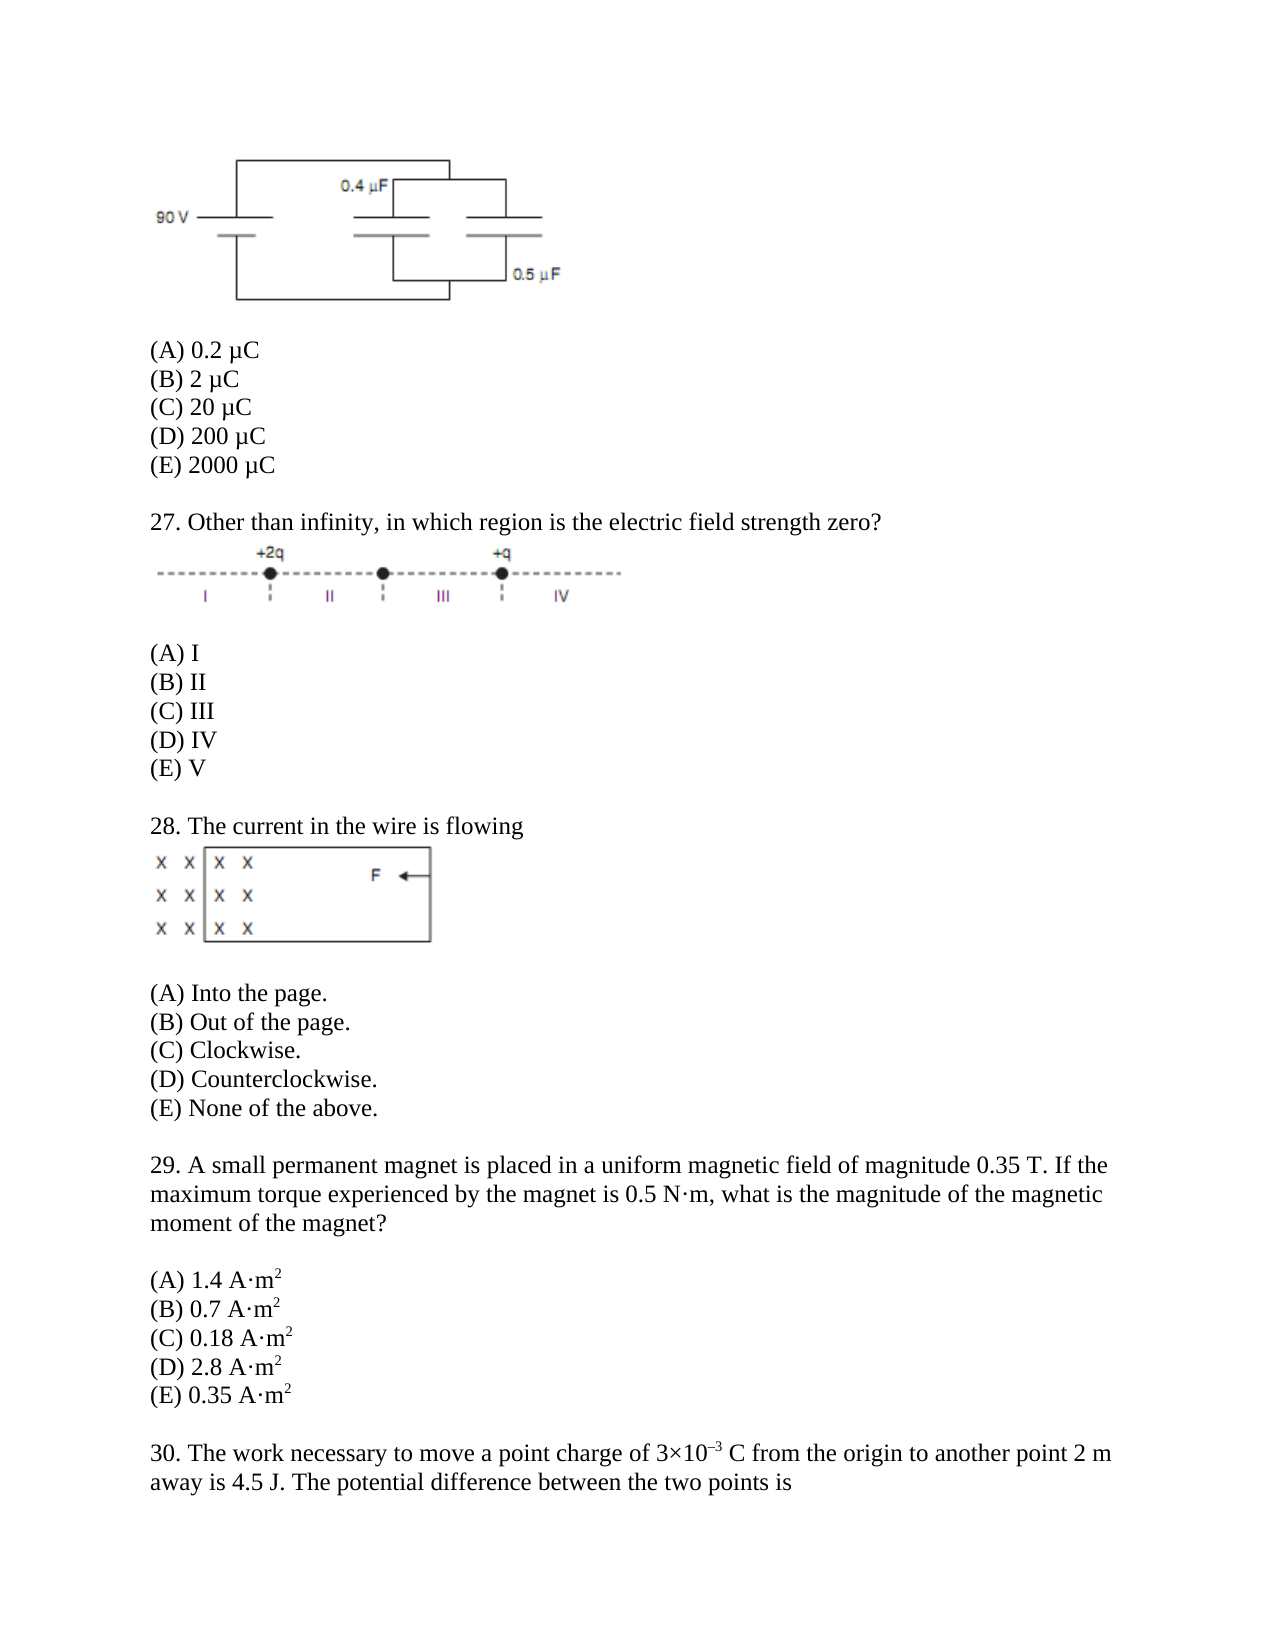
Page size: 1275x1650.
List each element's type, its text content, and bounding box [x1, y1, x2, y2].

text (A) 1.4 A·m2 [150, 1265, 1125, 1294]
text 30. The work necessary to move a point charge of 3×10–3 C from the origin to another point 2 m away is 4.5 J. The potential difference between the two points is [150, 1438, 1125, 1495]
text (B) 2 µC [150, 364, 1125, 392]
text (B) 0.7 A·m2 [150, 1294, 1125, 1323]
text (D) 200 µC [150, 421, 1125, 450]
text 28. The current in the wire is flowing [150, 811, 1125, 840]
text (E) V [150, 753, 1125, 782]
picture [150, 150, 564, 307]
text (D) Counterclockwise. [150, 1064, 1125, 1093]
text (A) Into the page. [150, 978, 1125, 1007]
text 29. A small permanent magnet is placed in a uniform magnetic field of magnitude 0.35 T. If the maximum torque experienced by the magnet is 0.5 N·m, what is the magnitude of the magnetic moment of the magnet? [150, 1150, 1125, 1237]
text (A) I [150, 638, 1125, 667]
text (D) IV [150, 725, 1125, 753]
text (C) 20 µC [150, 392, 1125, 421]
text (A) 0.2 µC [150, 335, 1125, 364]
text (D) 2.8 A·m2 [150, 1352, 1125, 1380]
text (B) Out of the page. [150, 1007, 1125, 1035]
text (B) II [150, 667, 1125, 696]
text (C) Clockwise. [150, 1035, 1125, 1064]
text (C) III [150, 696, 1125, 725]
text (E) 2000 µC [150, 450, 1125, 479]
text (E) 0.35 A·m2 [150, 1380, 1125, 1409]
text (C) 0.18 A·m2 [150, 1323, 1125, 1352]
text 27. Other than infinity, in which region is the electric field strength zero? [150, 507, 1125, 536]
picture [150, 536, 629, 610]
text (E) None of the above. [150, 1093, 1125, 1122]
picture [150, 839, 439, 949]
